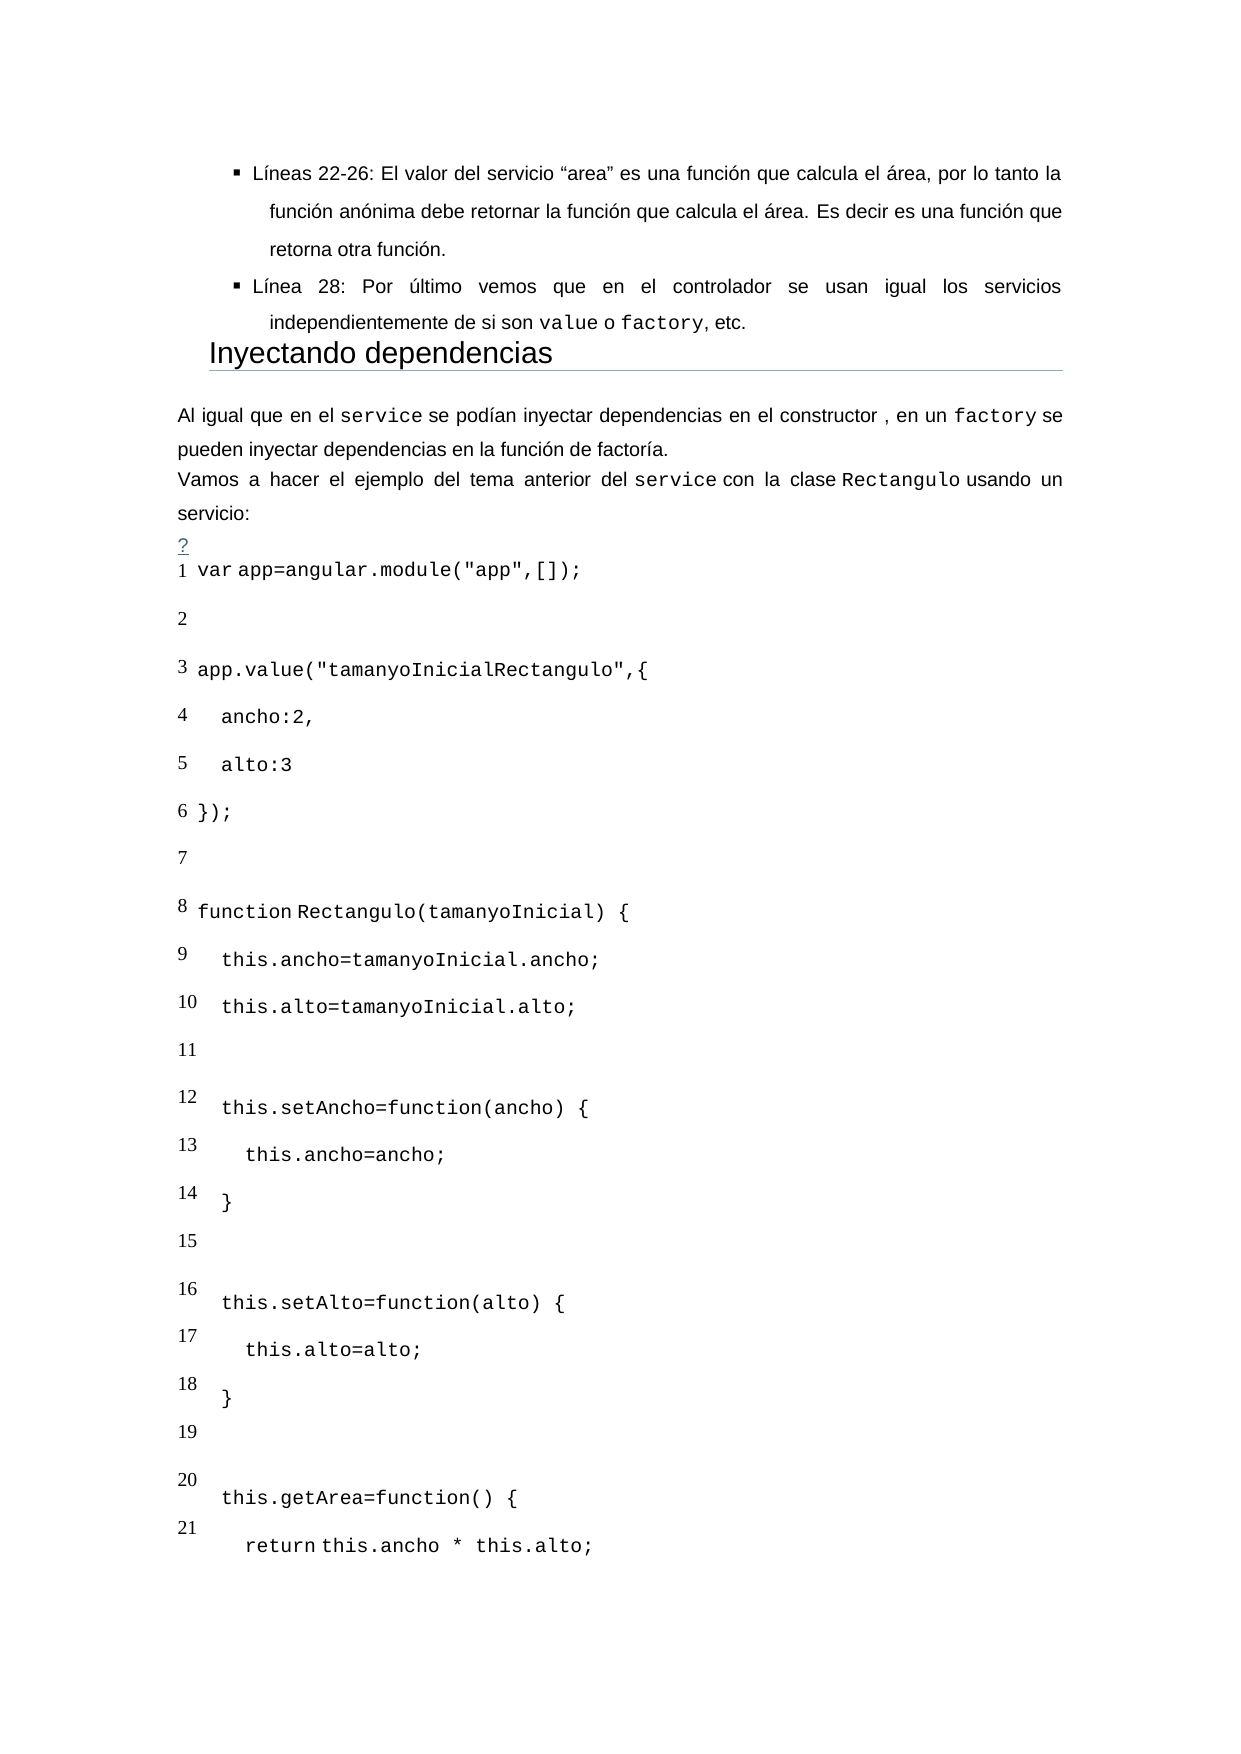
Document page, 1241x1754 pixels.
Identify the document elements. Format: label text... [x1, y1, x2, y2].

list Líneas 22-26: El valor del servicio “area” es una función que calcula el área, por lo tanto la función anónima debe retornar la función que calcula el área. Es decir es una función que retorna otra función. [232, 148, 1063, 260]
text Vamos a hacer el ejemplo del tema anterior del service con la clase Rectangulo usando un servicio: [177, 460, 1063, 524]
text ? [177, 524, 1063, 556]
text Inyectando dependencias [208, 335, 1063, 371]
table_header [197, 560, 1240, 1583]
list Línea 28: Por último vemos que en el controlador se usan igual los servicios independientemente de si son value o factory, etc. [232, 260, 1063, 335]
text Al igual que en el service se podían inyectar dependencias en el constructor , en un factory se pueden inyectar dependencias en la función de factoría. [177, 396, 1063, 460]
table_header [177, 560, 197, 1583]
